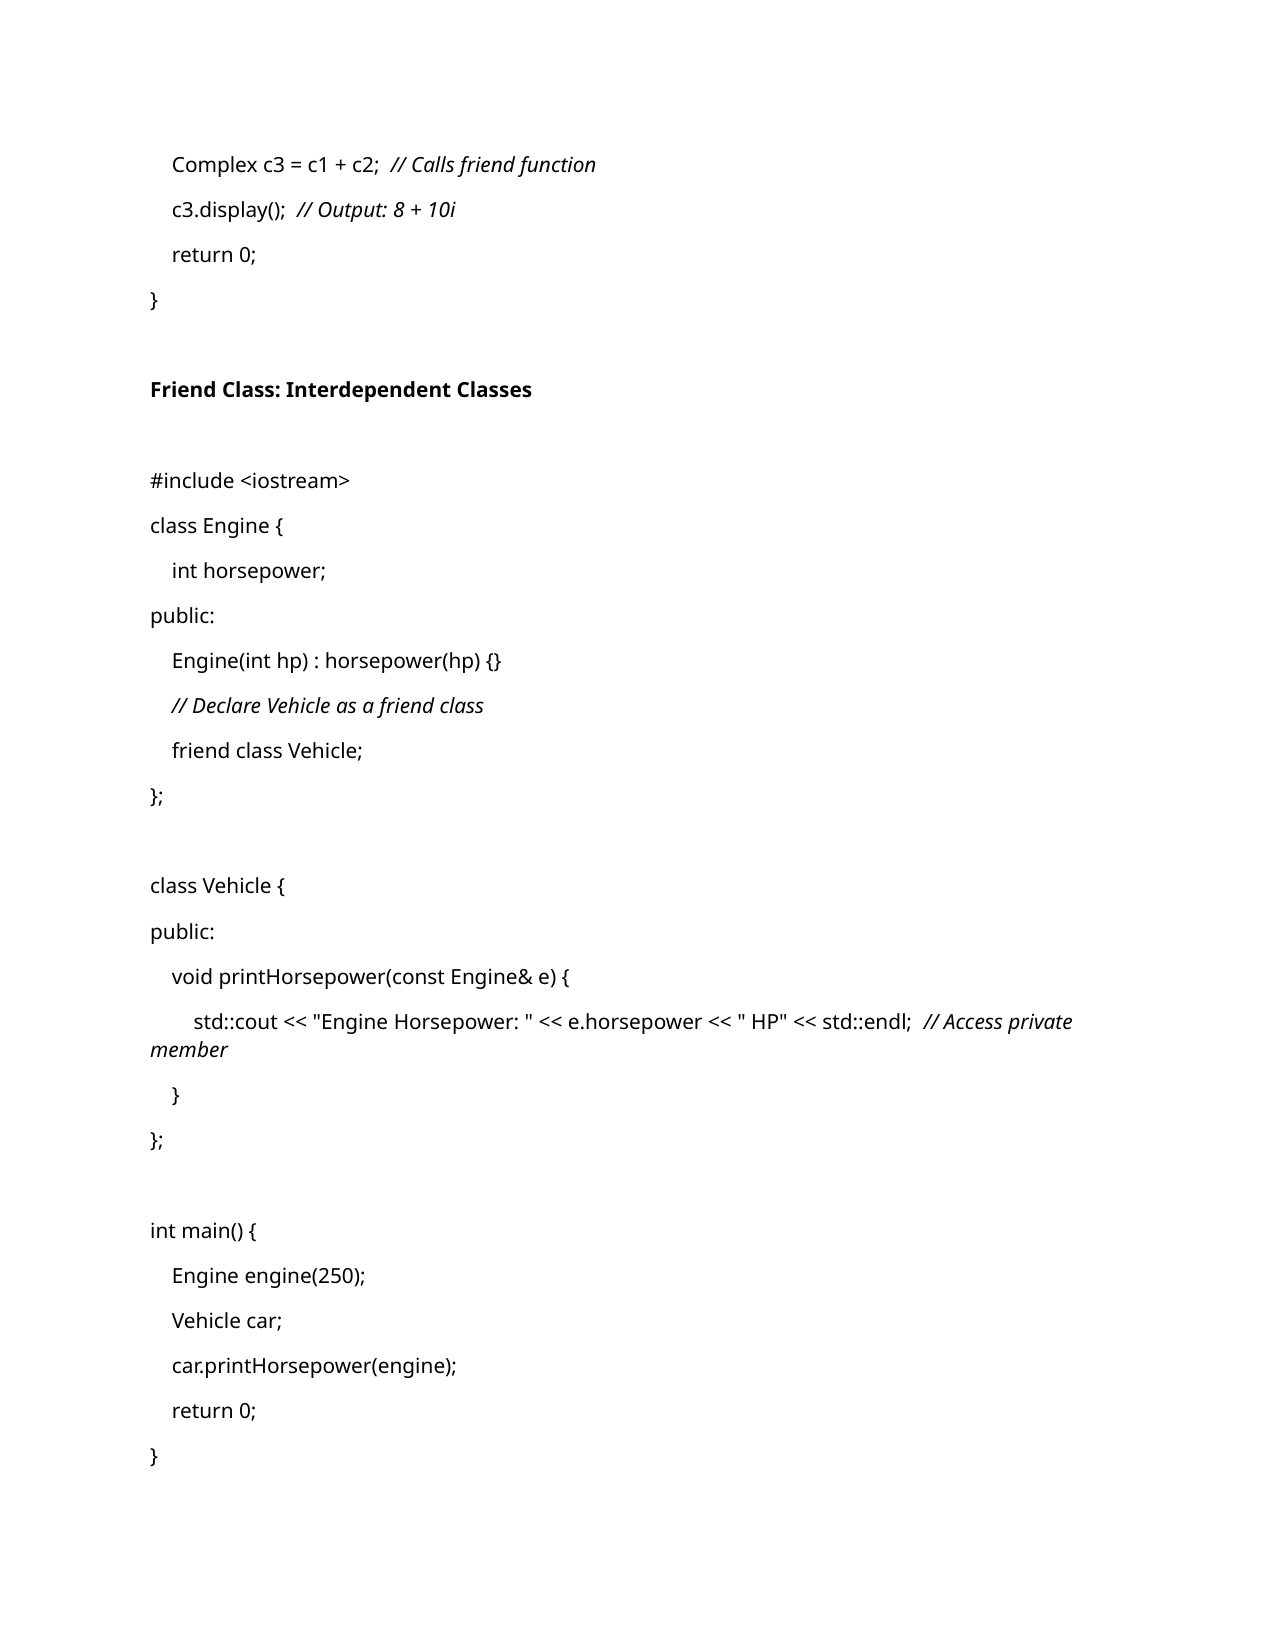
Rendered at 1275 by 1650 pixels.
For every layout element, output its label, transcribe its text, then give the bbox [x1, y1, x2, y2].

text } [150, 285, 1125, 314]
text // Declare Vehicle as a friend class [150, 691, 1125, 720]
text } [150, 1441, 1125, 1470]
text class Vehicle { [150, 872, 1125, 900]
text }; [150, 1126, 1125, 1154]
text car.printHorsepower(engine); [150, 1351, 1125, 1379]
text Complex c3 = c1 + c2; // Calls friend function [150, 150, 1125, 178]
text public: [150, 601, 1125, 629]
text class Engine { [150, 511, 1125, 539]
text }; [150, 781, 1125, 810]
text } [150, 1081, 1125, 1109]
text int horsepower; [150, 556, 1125, 584]
text return 0; [150, 1396, 1125, 1425]
text c3.display(); // Output: 8 + 10i [150, 195, 1125, 223]
text Engine(int hp) : horsepower(hp) {} [150, 646, 1125, 674]
text void printHorsepower(const Engine& e) { [150, 962, 1125, 990]
text Vehicle car; [150, 1306, 1125, 1334]
text #include <iostream> [150, 466, 1125, 494]
text return 0; [150, 240, 1125, 269]
text Friend Class: Interdependent Classes [150, 376, 1125, 404]
text int main() { [150, 1216, 1125, 1244]
text Engine engine(250); [150, 1261, 1125, 1289]
text std::cout << "Engine Horsepower: " << e.horsepower << " HP" << std::endl; // Access private member [150, 1007, 1125, 1064]
text public: [150, 917, 1125, 945]
text friend class Vehicle; [150, 736, 1125, 765]
